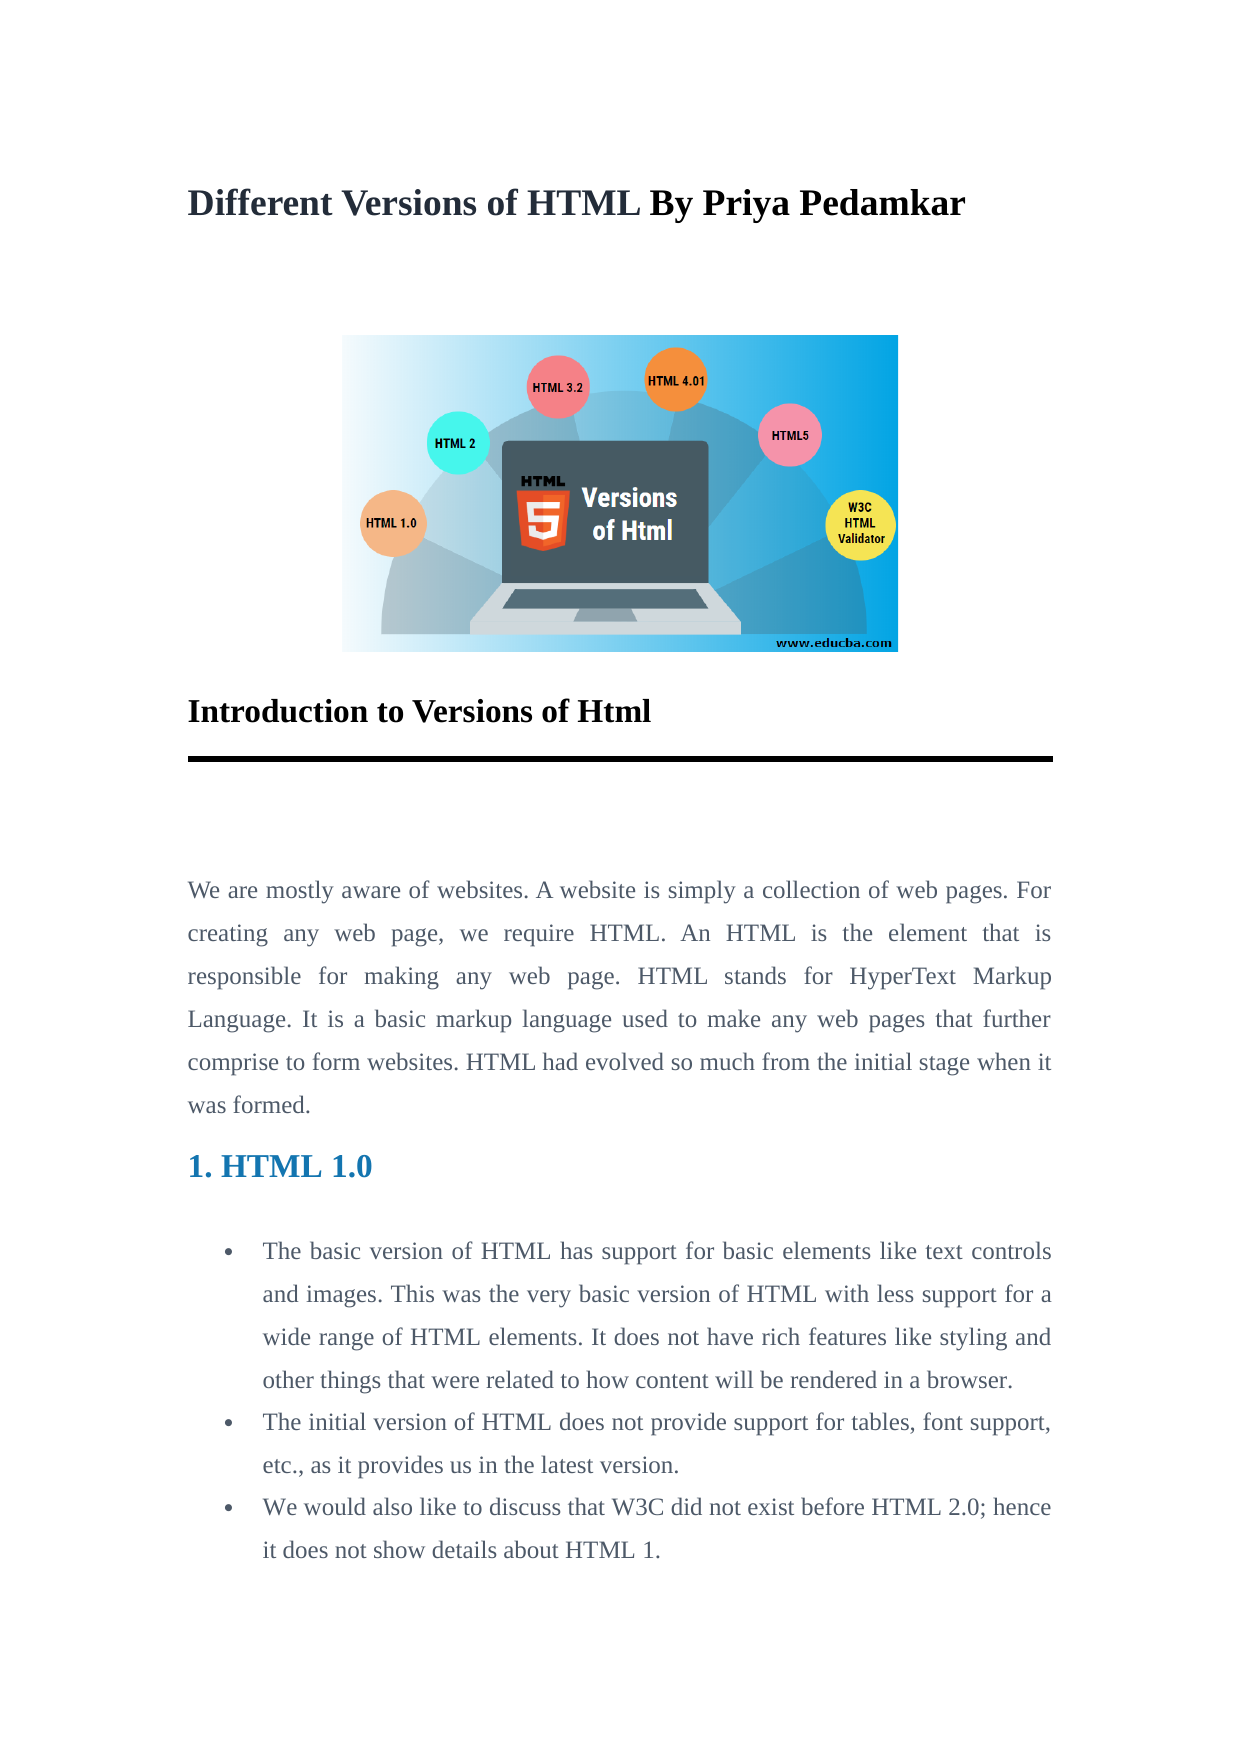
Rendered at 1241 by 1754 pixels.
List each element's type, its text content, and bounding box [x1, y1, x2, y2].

picture [342, 335, 895, 652]
list The initial version of HTML does not provide support for tables, font support, etc., as it provides us in the latest version. [225, 1403, 1053, 1484]
list We would also like to discuss that W3C did not exist before HTML 2.0; hence it does not show details about HTML 1. [225, 1488, 1053, 1568]
subtitle Introduction to Versions of Html [187, 673, 1053, 762]
text We are mostly aware of websites. A website is simply a collection of web pages. For creating any web page, we require HTML. An HTML is the element that is responsible for making any web page. HTML stands for HyperText Markup Language. It is a basic markup language used to make any web pages that further comprise to form websites. HTML had evolved so much from the initial stage when it was formed. [187, 870, 1053, 983]
subtitle Different Versions of HTML By Priya Pedamkar [187, 164, 1053, 239]
text We are mostly aware of websites. A website is simply a collection of web pages. For creating any web page, we require HTML. An HTML is the element that is responsible for making any web page. HTML stands for HyperText Markup Language. It is a basic markup language used to make any web pages that further comprise to form websites. HTML had evolved so much from the initial stage when it was formed. [187, 984, 1053, 1123]
text 1. HTML 1.0 [187, 1128, 1053, 1203]
list The basic version of HTML has support for basic elements like text controls and images. This was the very basic version of HTML with less support for a wide range of HTML elements. It does not have rich features like styling and other things that were related to how content will be rendered in a browser. [225, 1232, 1053, 1399]
